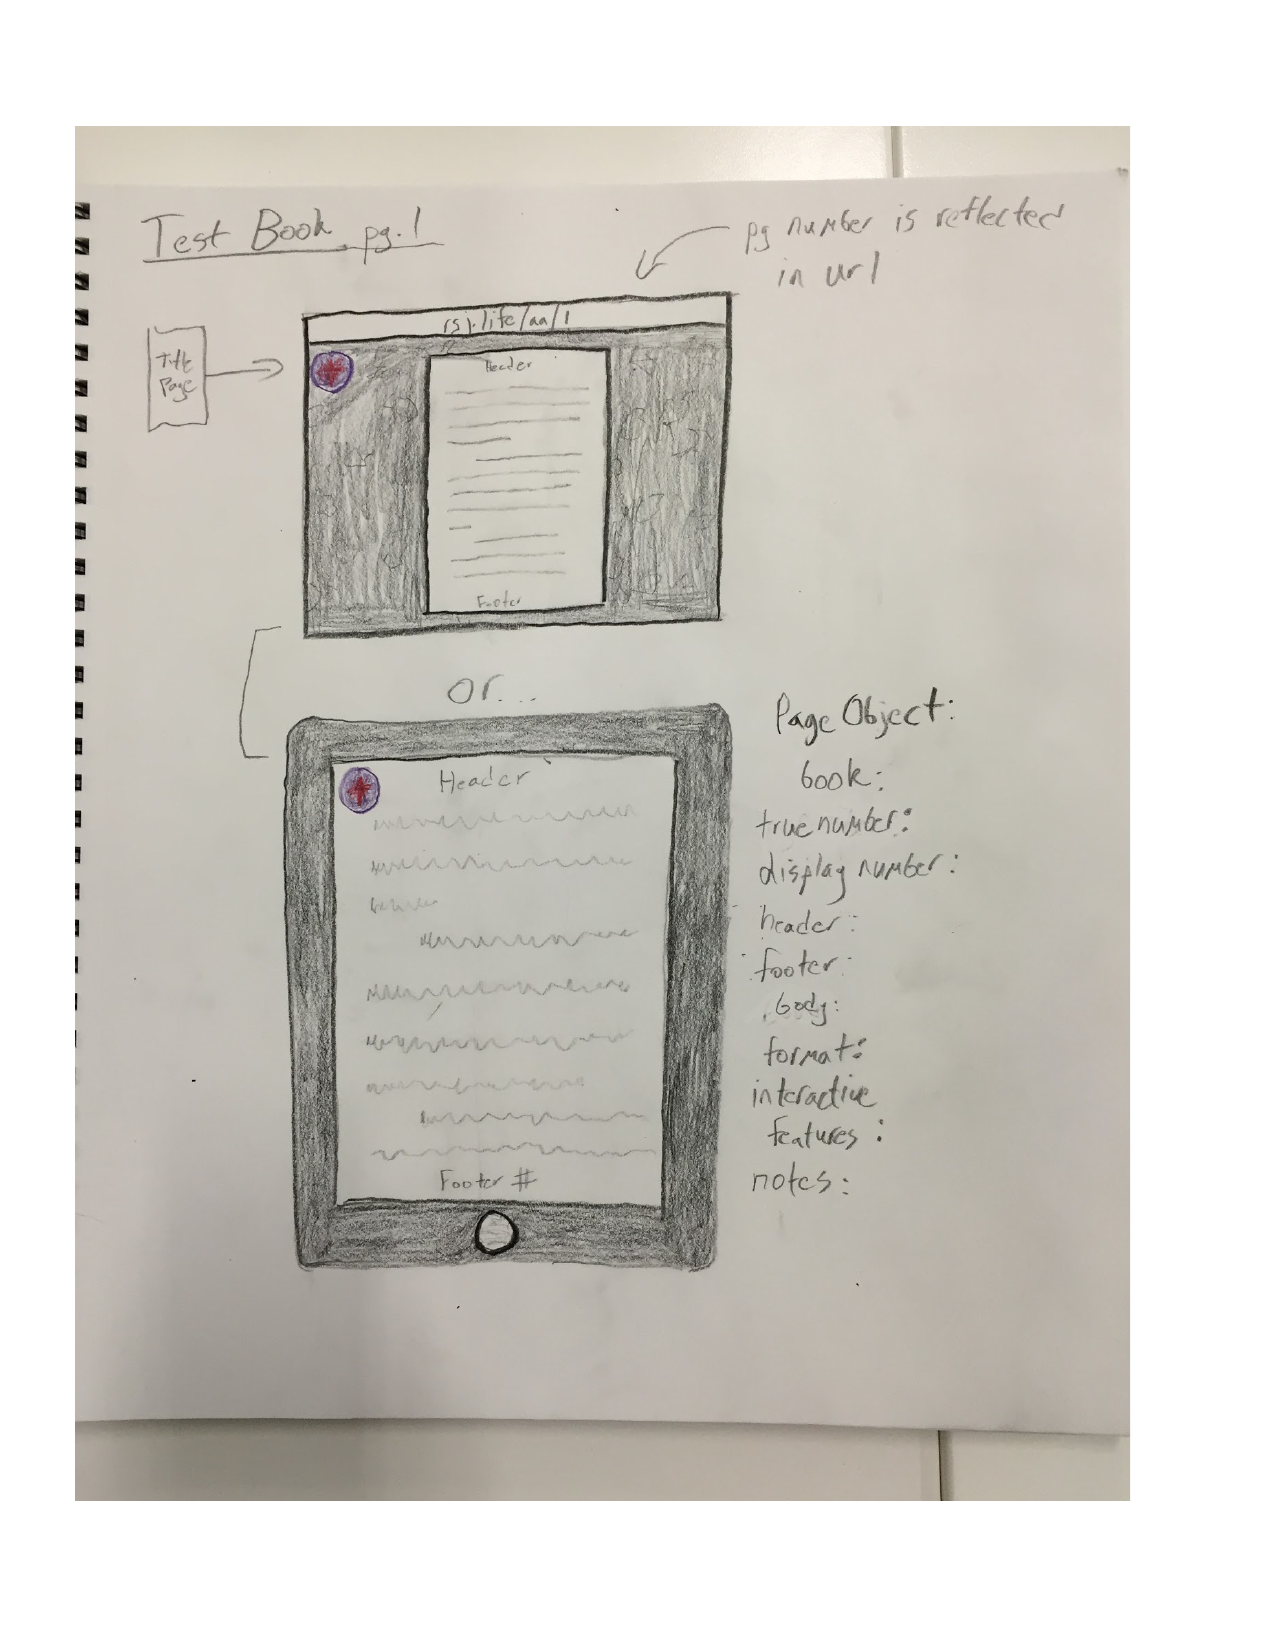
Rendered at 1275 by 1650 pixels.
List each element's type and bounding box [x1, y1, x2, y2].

picture [75, 126, 1131, 1501]
